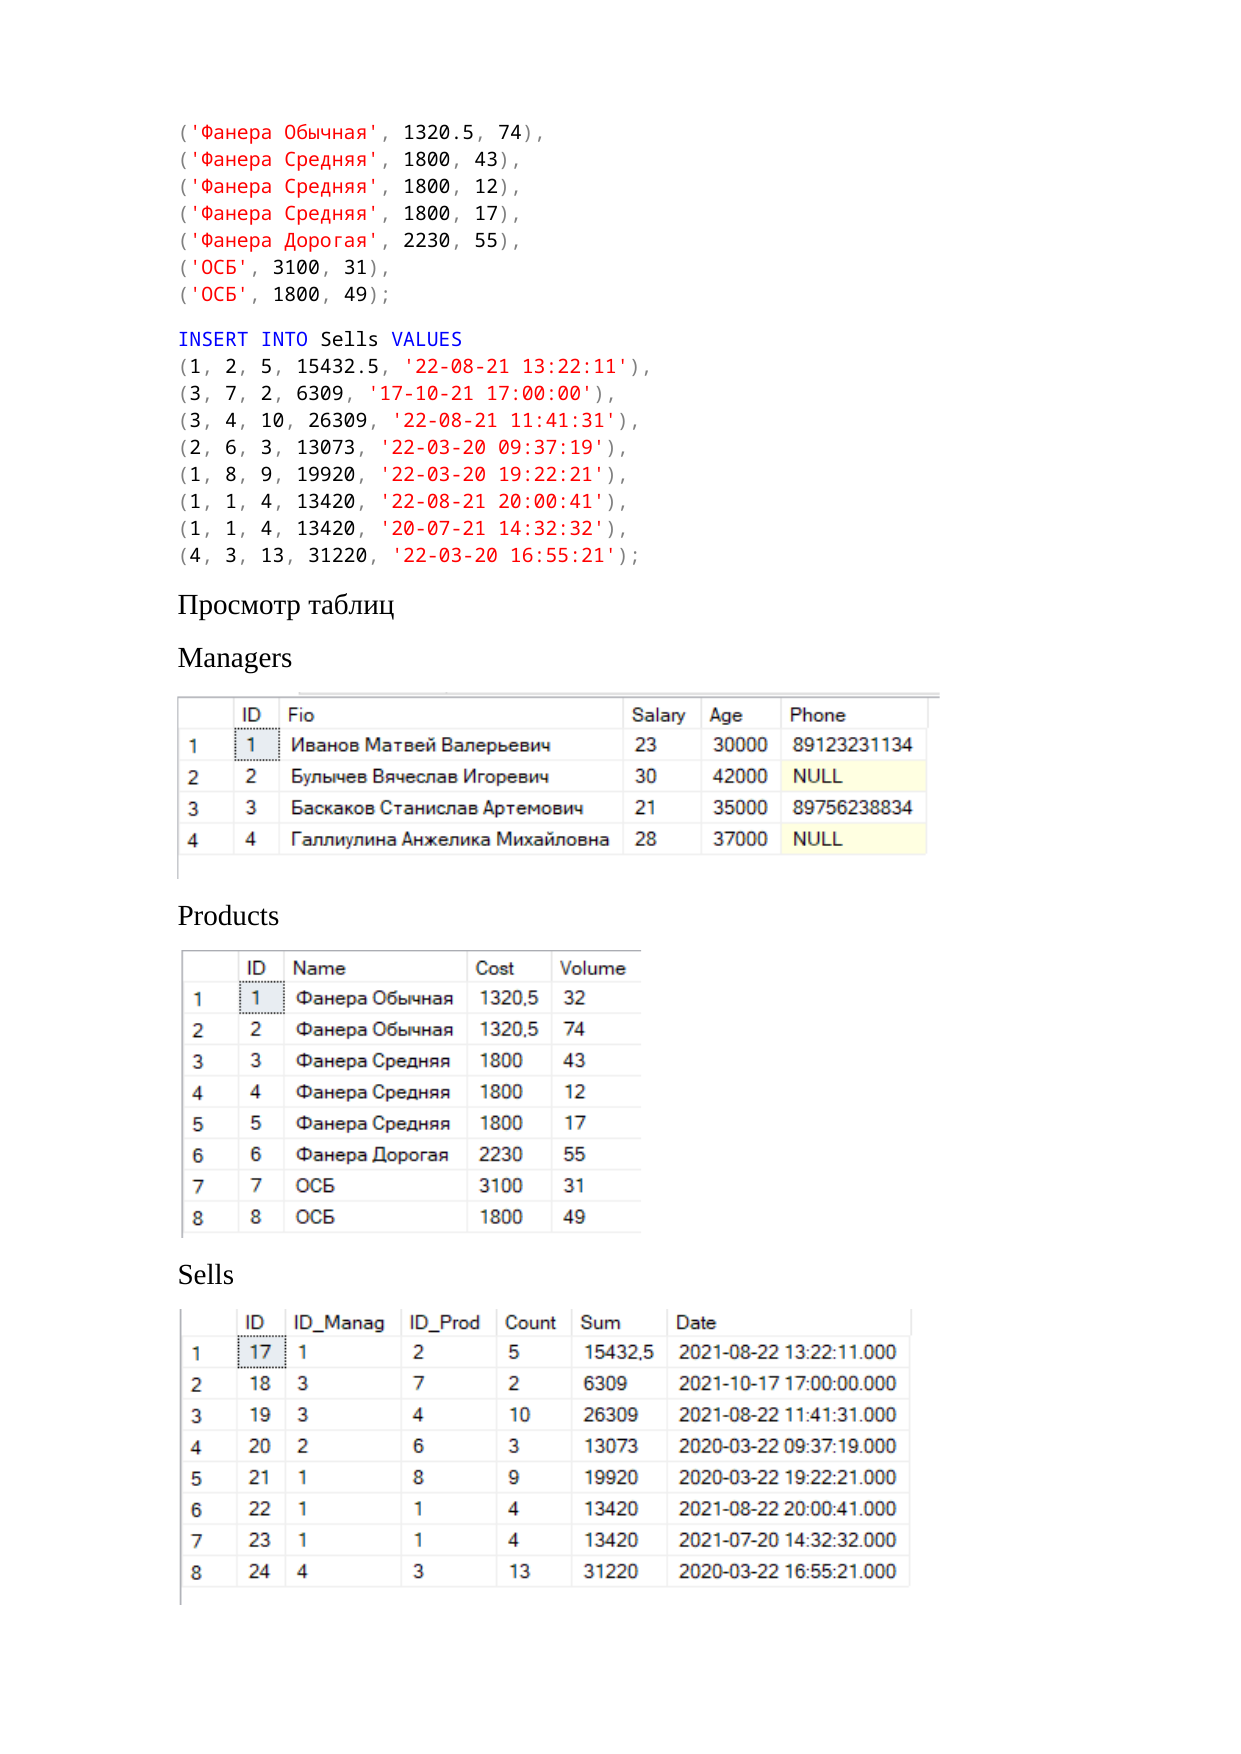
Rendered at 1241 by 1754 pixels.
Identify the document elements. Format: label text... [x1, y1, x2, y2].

text Sells [177, 1257, 1152, 1290]
text Products [177, 898, 1152, 931]
text ('Фанера Средняя', 1800, 12), [177, 172, 1152, 199]
text ('Фанера Обычная', 1320.5, 74), [177, 118, 1152, 145]
text INSERT INTO Sells VALUES [177, 326, 1152, 353]
text ('Фанера Дорогая', 2230, 55), [177, 226, 1152, 253]
text ('ОСБ', 3100, 31), [177, 253, 1152, 280]
text (3, 4, 10, 26309, '22-08-21 11:41:31'), [177, 407, 1152, 434]
text ('Фанера Средняя', 1800, 17), [177, 199, 1152, 226]
text Просмотр таблиц [177, 587, 1152, 621]
text Managers [177, 640, 1152, 674]
picture [177, 692, 940, 879]
text ('ОСБ', 1800, 49); [177, 280, 1152, 307]
text (4, 3, 13, 31220, '22-03-20 16:55:21'); [177, 542, 1152, 568]
text (1, 2, 5, 15432.5, '22-08-21 13:22:11'), [177, 353, 1152, 380]
picture [177, 1309, 931, 1605]
text (1, 8, 9, 19920, '22-03-20 19:22:21'), [177, 461, 1152, 488]
text (1, 1, 4, 13420, '22-08-21 20:00:41'), [177, 488, 1152, 514]
picture [177, 950, 642, 1238]
text ('Фанера Средняя', 1800, 43), [177, 145, 1152, 172]
text (2, 6, 3, 13073, '22-03-20 09:37:19'), [177, 434, 1152, 461]
text (1, 1, 4, 13420, '20-07-21 14:32:32'), [177, 514, 1152, 542]
text (3, 7, 2, 6309, '17-10-21 17:00:00'), [177, 380, 1152, 407]
